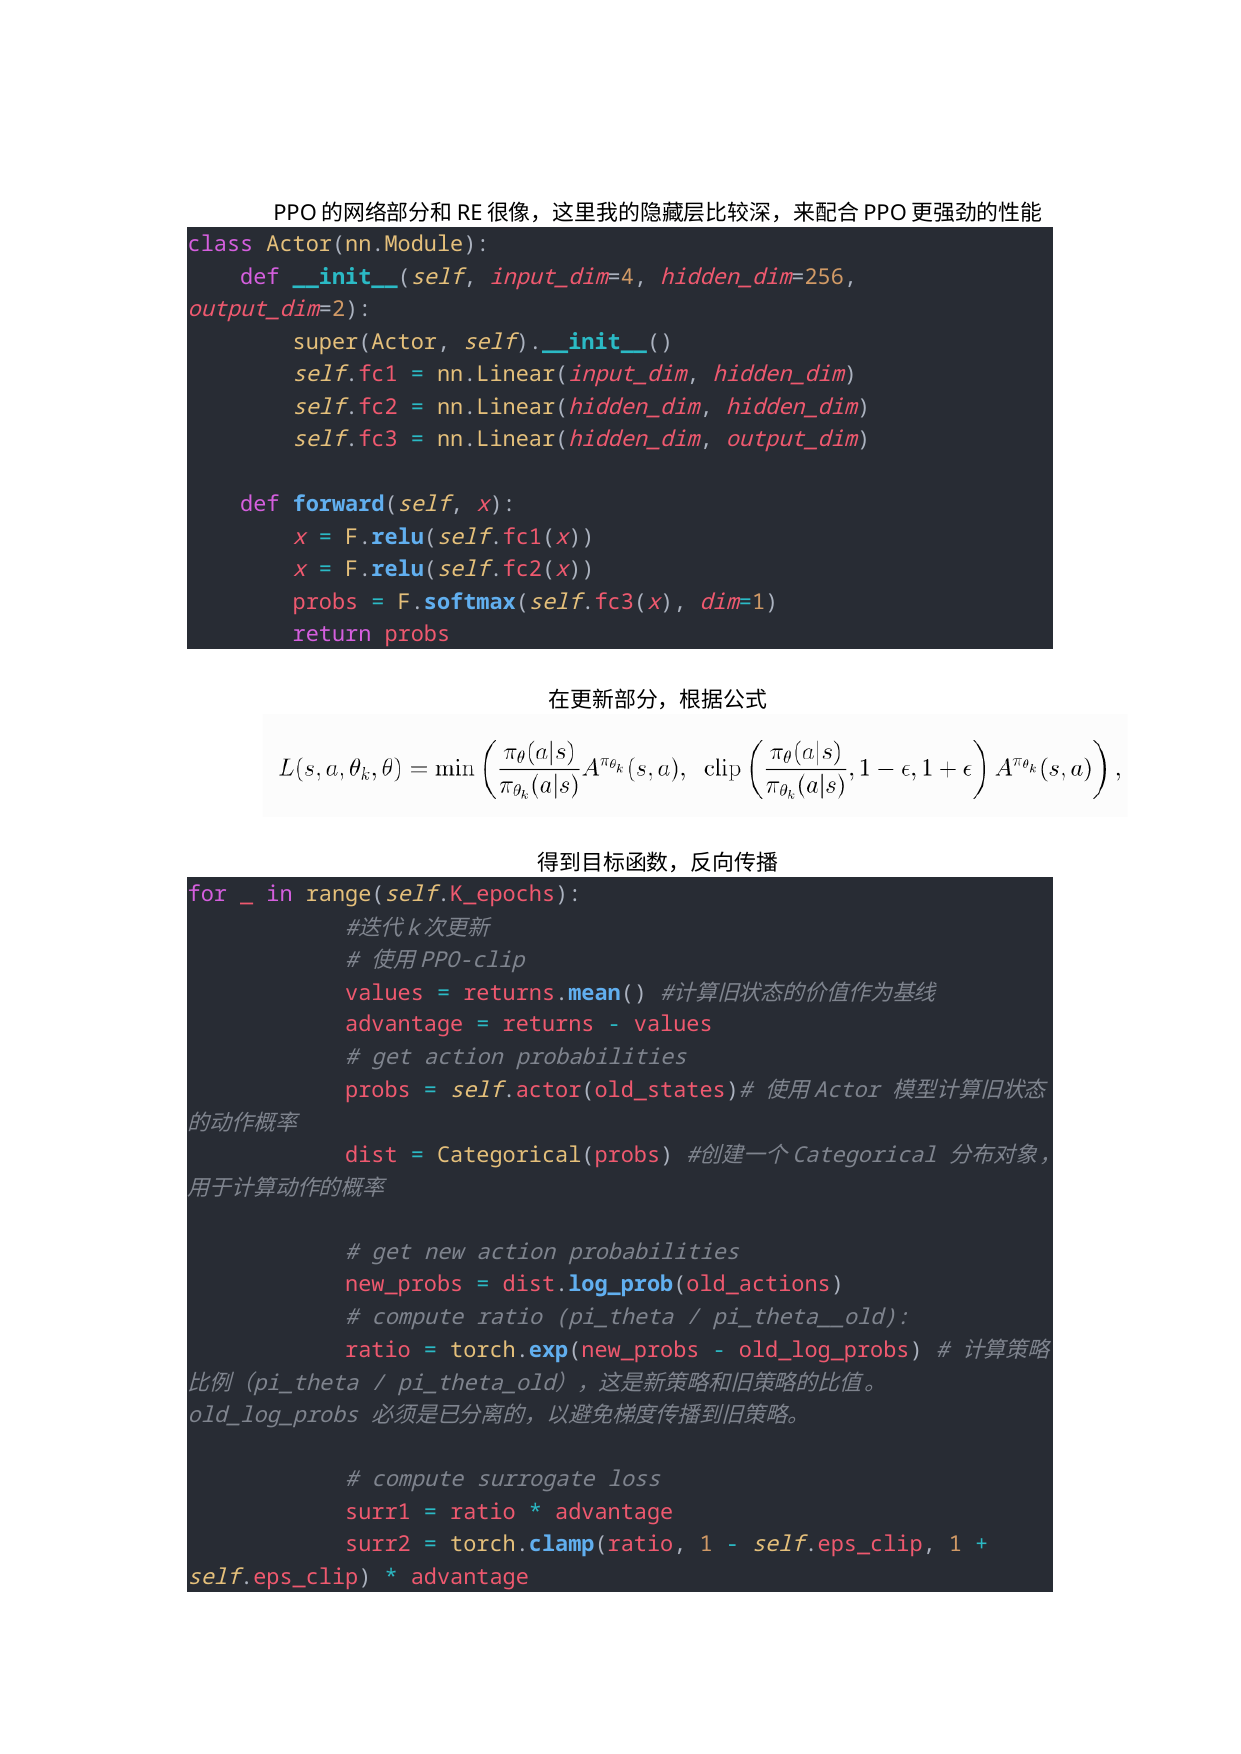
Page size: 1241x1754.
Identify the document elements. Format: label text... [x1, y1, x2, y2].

text class Actor(nn.Module): [187, 227, 1053, 259]
text probs = F.softmax(self.fc3(x), dim=1) [187, 584, 1053, 617]
text # compute ratio (pi_theta / pi_theta__old): [187, 1299, 1053, 1332]
text #迭代k次更新 [187, 909, 1053, 942]
text # 使用PPO-clip [187, 942, 1053, 974]
text probs = self.actor(old_states)# 使用 Actor 模型计算旧状态的动作概率 [187, 1072, 1053, 1137]
text def __init__(self, input_dim=4, hidden_dim=256, output_dim=2): [187, 259, 1053, 324]
text new_probs = dist.log_prob(old_actions) [187, 1267, 1053, 1299]
text # get new action probabilities [187, 1234, 1053, 1267]
text x = F.relu(self.fc2(x)) [187, 552, 1053, 584]
text for _ in range(self.K_epochs): [187, 877, 1053, 909]
text return probs [187, 617, 1053, 649]
text ratio = torch.exp(new_probs - old_log_probs) # 计算策略比例（pi_theta / pi_theta_old），这是新策略和旧策略的比值。old_log_probs 必须是已分离的，以避免梯度传播到旧策略。 [187, 1332, 1053, 1429]
list 在更新部分，根据公式得到目标函数，反向传播 [262, 817, 1053, 877]
picture [262, 714, 1128, 817]
list PPO的网络部分和RE很像，这里我的隐藏层比较深，来配合PPO更强劲的性能 [262, 194, 1053, 227]
text surr1 = ratio * advantage [187, 1494, 1053, 1527]
text x = F.relu(self.fc1(x)) [187, 519, 1053, 552]
text # compute surrogate loss [187, 1462, 1053, 1494]
text def forward(self, x): [187, 487, 1053, 519]
text self.fc3 = nn.Linear(hidden_dim, output_dim) [187, 422, 1053, 454]
list 在更新部分，根据公式得到目标函数，反向传播 [262, 682, 1053, 714]
text surr2 = torch.clamp(ratio, 1 - self.eps_clip, 1 + self.eps_clip) * advantage [187, 1527, 1053, 1592]
text self.fc2 = nn.Linear(hidden_dim, hidden_dim) [187, 389, 1053, 422]
text values = returns.mean() #计算旧状态的价值作为基线 [187, 974, 1053, 1007]
text # get action probabilities [187, 1039, 1053, 1072]
text self.fc1 = nn.Linear(input_dim, hidden_dim) [187, 357, 1053, 389]
text advantage = returns - values [187, 1007, 1053, 1039]
text super(Actor, self).__init__() [187, 324, 1053, 357]
text dist = Categorical(probs) #创建一个 Categorical 分布对象，用于计算动作的概率 [187, 1137, 1053, 1202]
